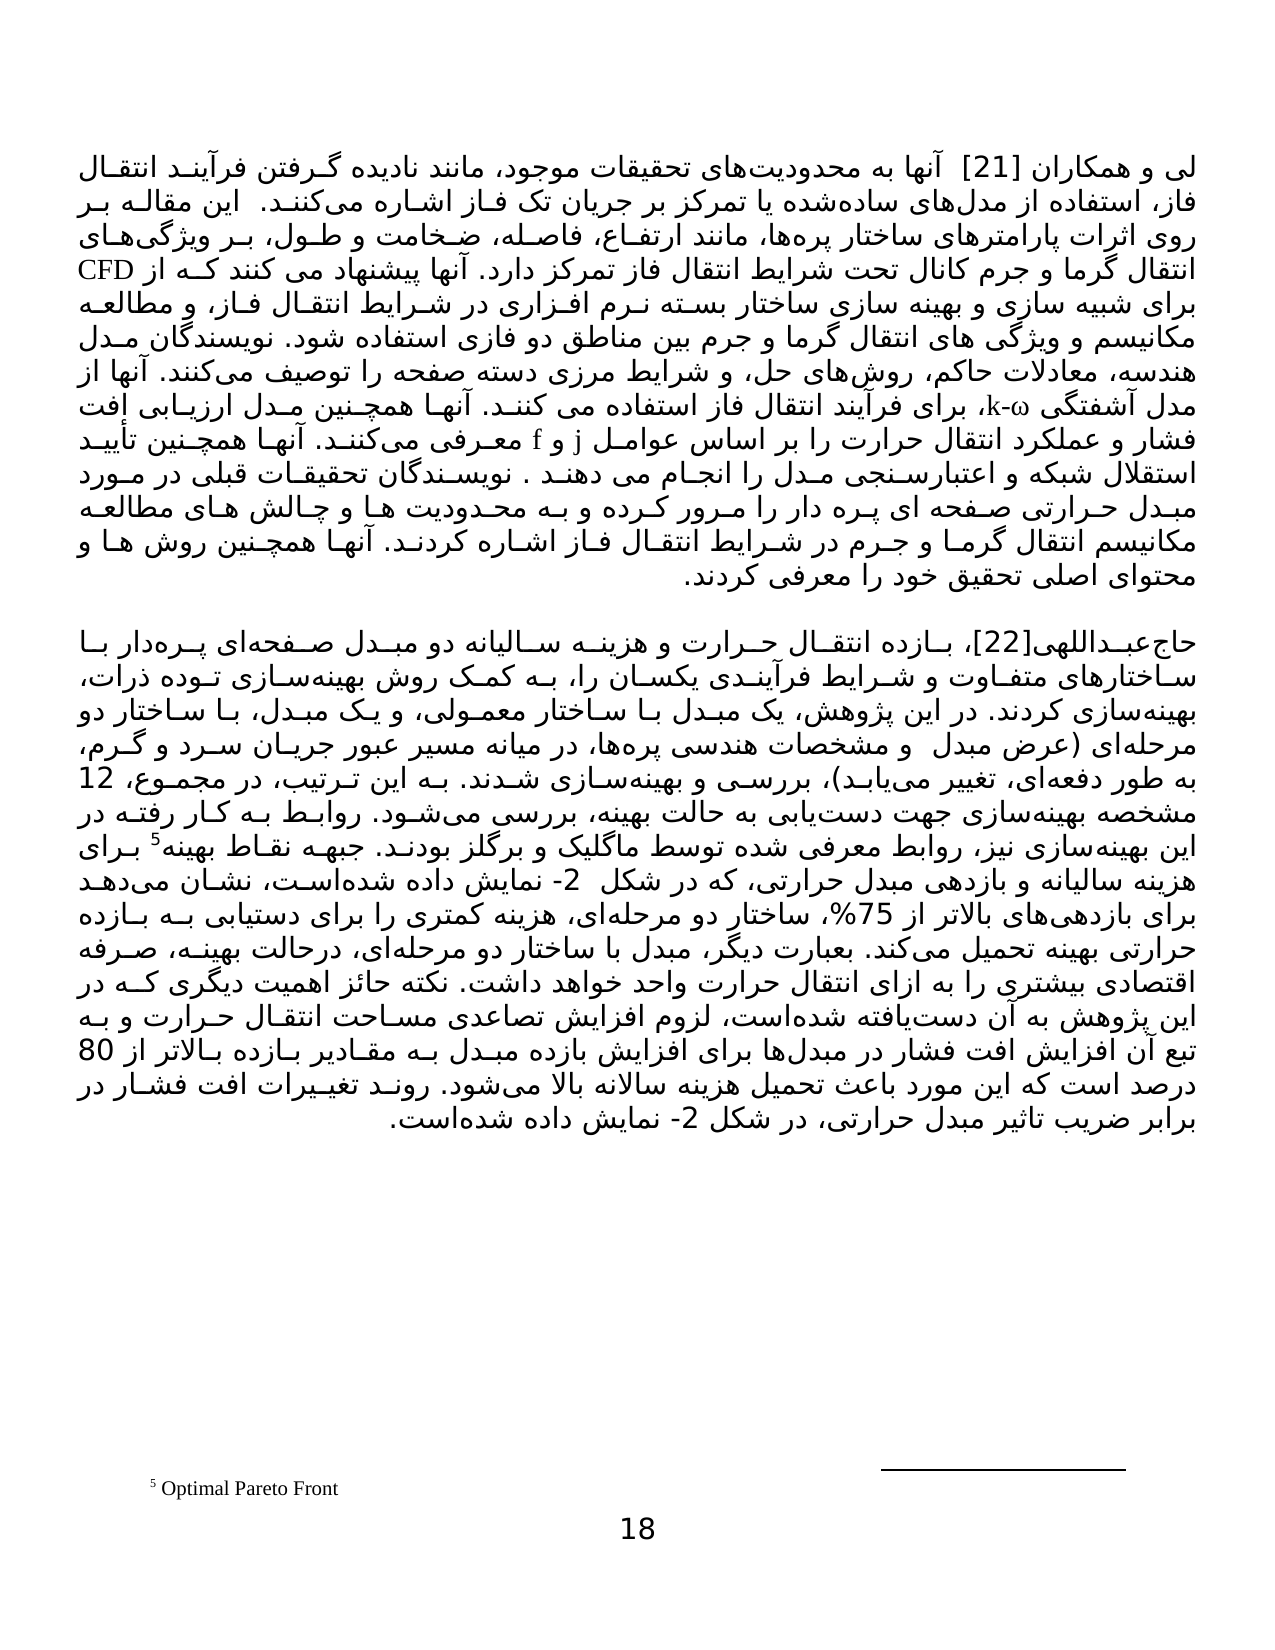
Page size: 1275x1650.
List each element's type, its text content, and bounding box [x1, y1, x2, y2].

subtitle حاج‌عبداللهی[22]، بازده انتقال حرارت و هزینه سالیانه دو مبدل صفحه‌ای پره‌دار با ساختارهای متفاوت و شرایط فرآیندی یکسان را، به کمک روش بهینه‌سازی توده ذرات، بهینه‌سازی کردند. در این پژوهش، یک مبدل با ساختار معمولی، و یک مبدل، با ساختار دو مرحله‌ای (عرض مبدل و مشخصات هندسی پره‌ها، در میانه مسیر عبور جریان سرد و گرم، به طور دفعه‌ای، تغییر می‌یابد)، بررسی و بهینه‌سازی شدند. به این ترتیب، در مجموع، 12 مشخصه بهینه‌سازی جهت دست‌یابی به حالت بهینه، بررسی می‌شود. روابط به کار رفته در این بهینه‌سازی نیز، روابط معرفی شده توسط ماگلیک و برگلز بودند. جبهه نقاط بهینه برای هزینه سالیانه و بازدهی مبدل حرارتی، که در شکل ‏0- نمایش داده شده‌است، نشان می‌دهد برای بازدهی‌های بالاتر از 75%، ساختار دو مرحله‌ای، هزینه کمتری را برای دستیابی به بازده حرارتی بهینه تحمیل می‌کند. بعبارت دیگر، مبدل با ساختار دو مرحله‌ای، درحالت بهینه، صرفه اقتصادی بیشتری را به ازای انتقال حرارت واحد خواهد داشت. نکته حائز اهمیت دیگری که در این پژوهش به آن دست‌یافته شده‌است، لزوم افزایش تصاعدی مساحت انتقال حرارت و به تبع آن افزایش افت فشار در مبدل‌ها برای افزایش بازده مبدل به مقادیر بازده بالاتر از 80 درصد است که این مورد باعث تحمیل هزینه‌ سالانه بالا می‌شود. روند تغییرات افت فشار در برابر ضریب تاثیر مبدل حرارتی، در شکل ‏0- نمایش داده شده‌است. [78, 626, 1197, 1135]
